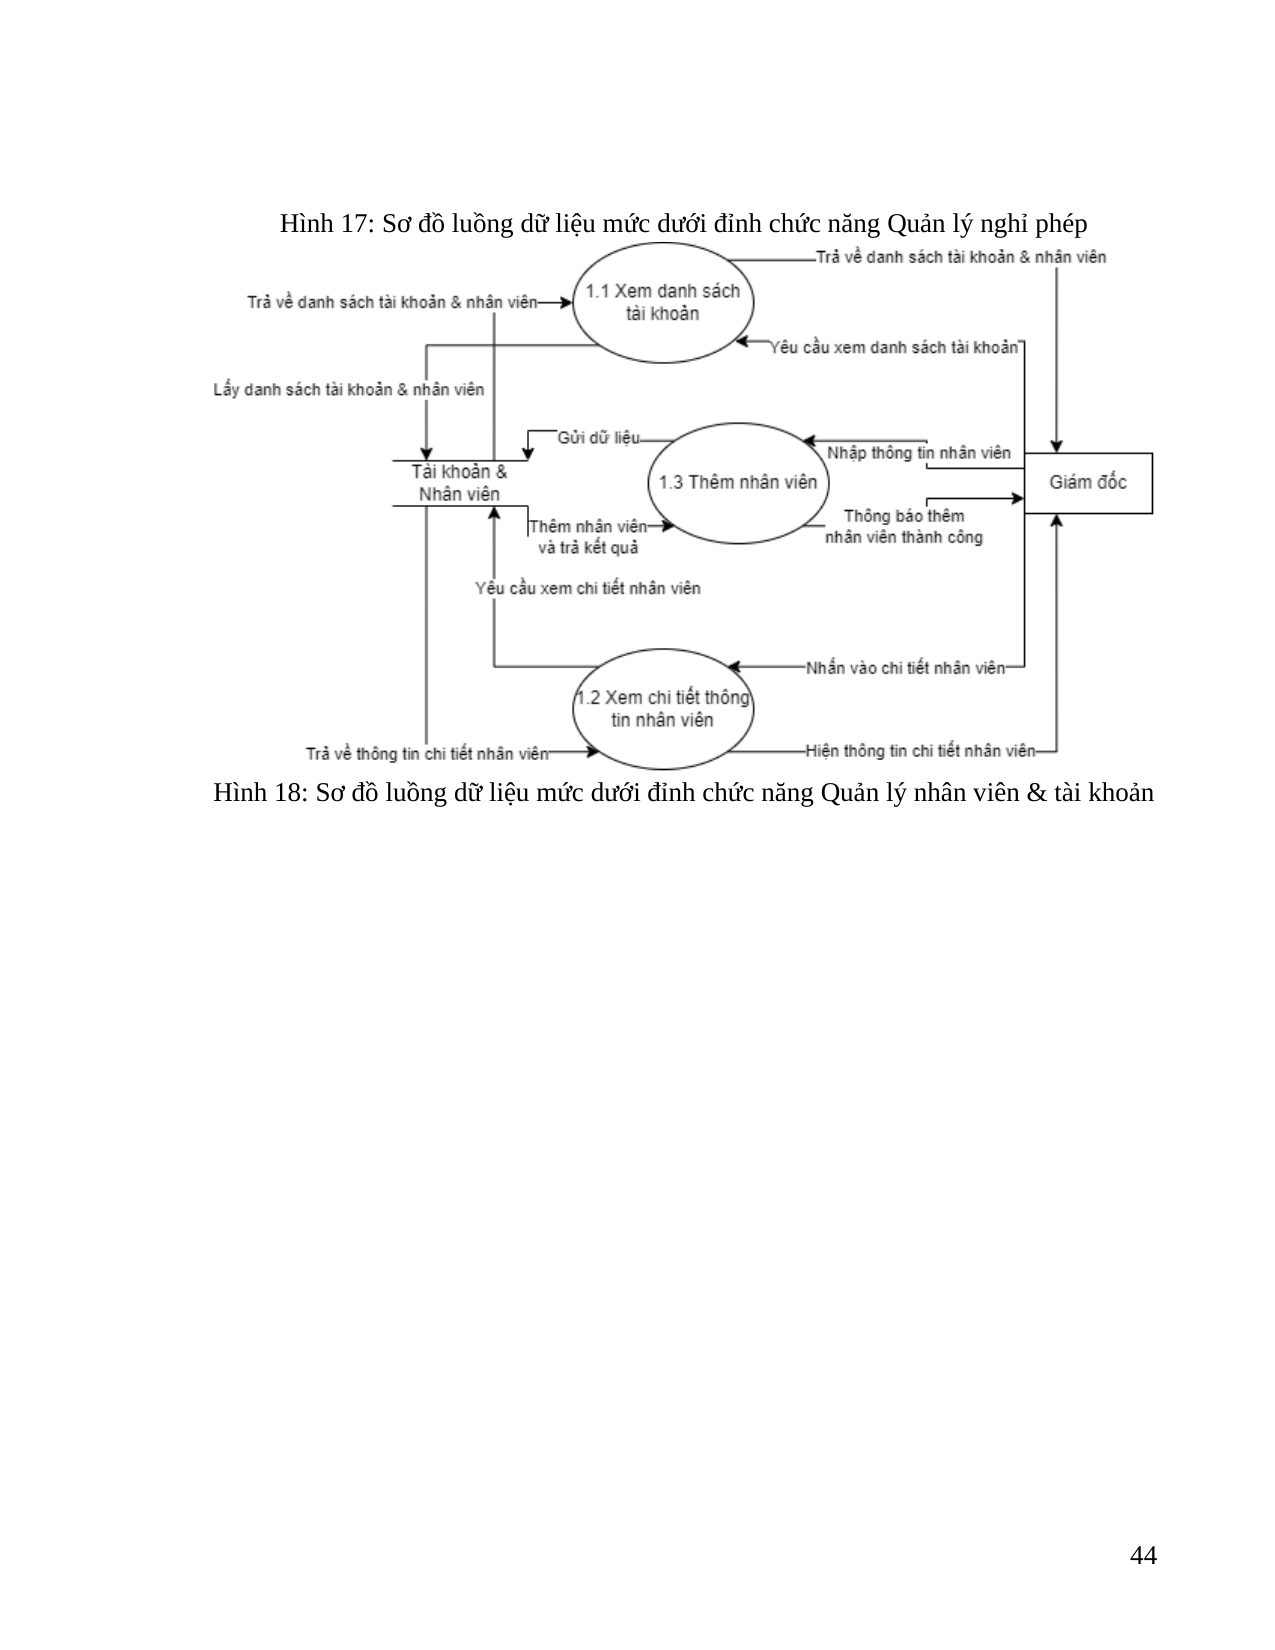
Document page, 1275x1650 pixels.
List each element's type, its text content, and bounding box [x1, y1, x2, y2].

text Hình 18: Sơ đồ luồng dữ liệu mức dưới đỉnh chức năng Quản lý nhân viên & tài khoản [207, 776, 1161, 807]
text Hình 17: Sơ đồ luồng dữ liệu mức dưới đỉnh chức năng Quản lý nghỉ phép [207, 207, 1161, 238]
picture [213, 242, 1154, 772]
